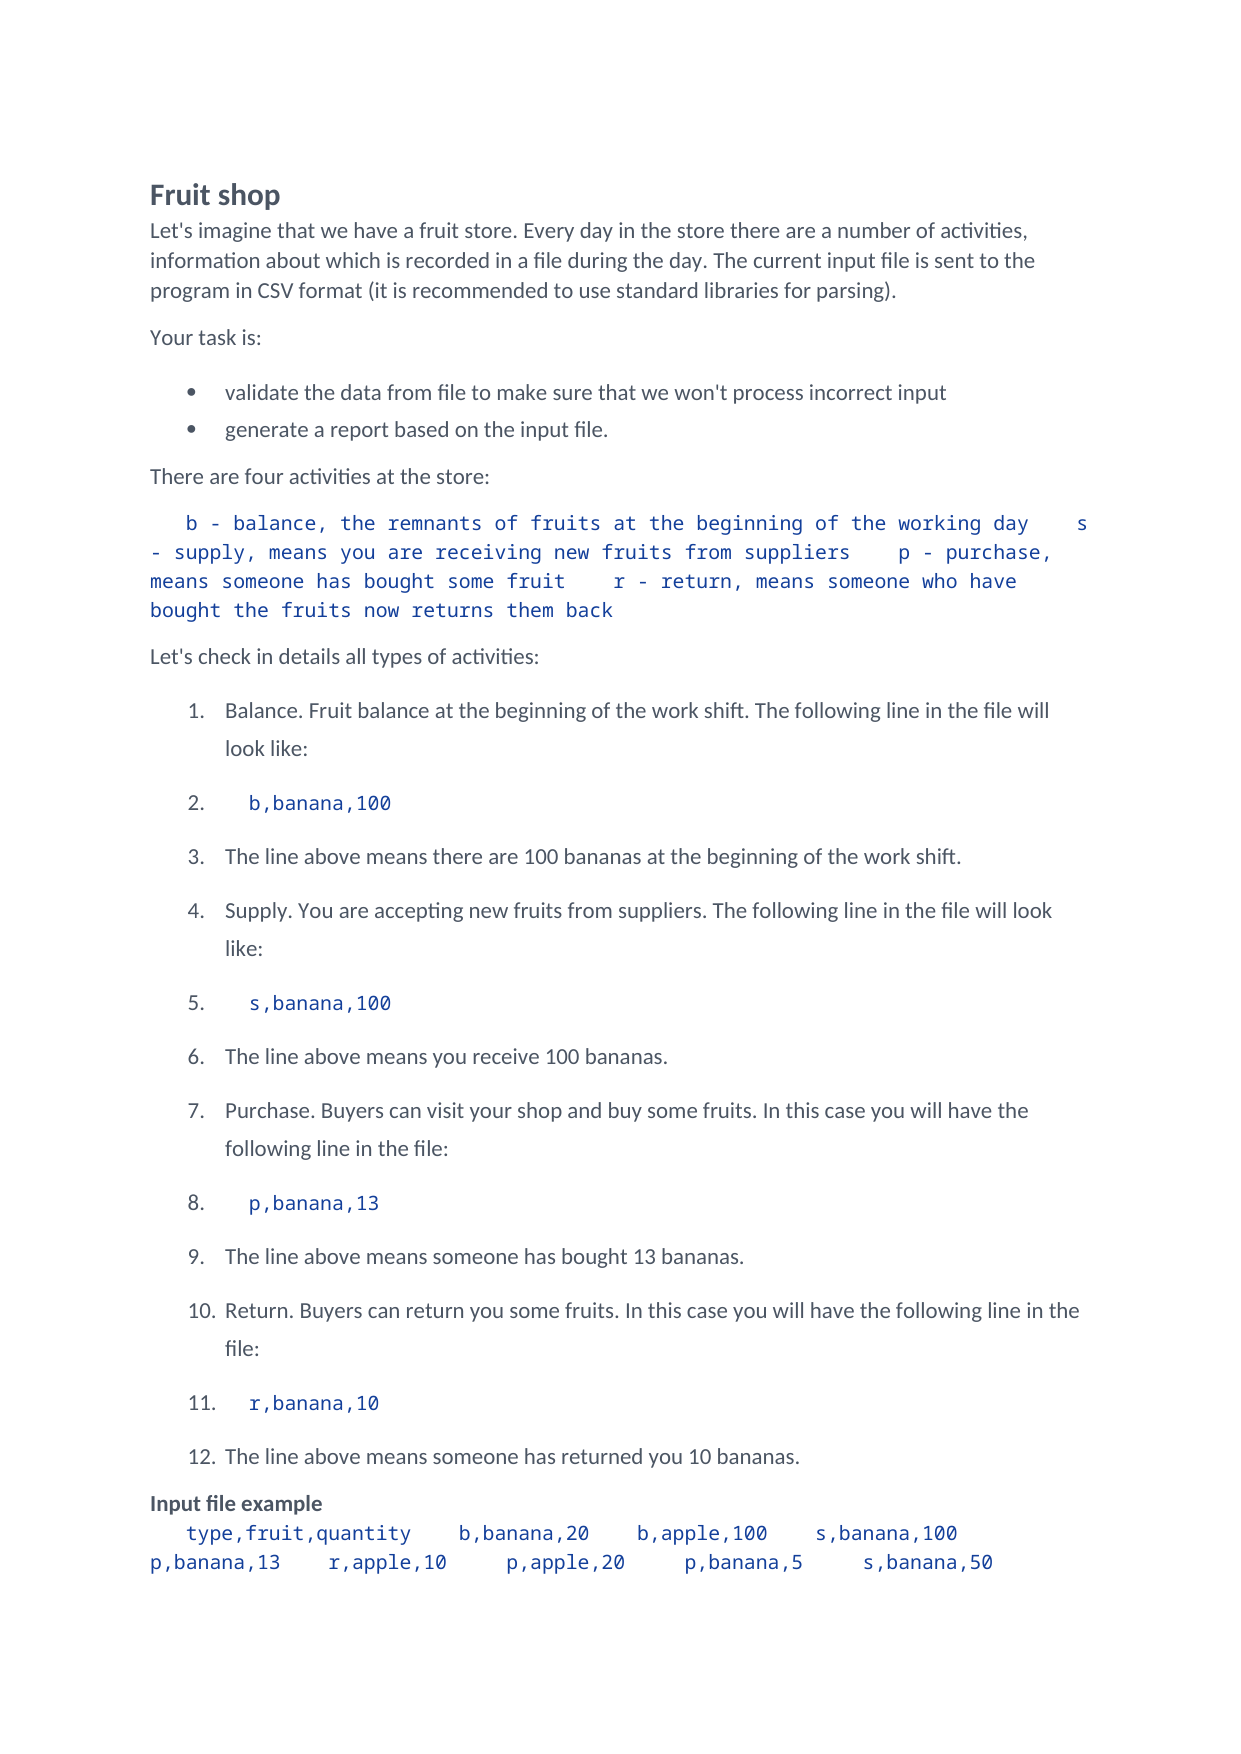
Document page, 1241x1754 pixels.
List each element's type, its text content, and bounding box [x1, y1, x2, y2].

text Let's imagine that we have a fruit store. Every day in the store there are a number of activities, information about which is recorded in a file during the day. The current input file is sent to the program in CSV format (it is recommended to use standard libraries for parsing). [150, 216, 1090, 304]
list Balance. Fruit balance at the beginning of the work shift. The following line in the file will look like: [187, 689, 1090, 764]
list The line above means someone has returned you 10 bananas. [187, 1434, 1090, 1472]
text Let's check in details all types of activities: [150, 642, 1090, 670]
text type,fruit,quantity b,banana,20 b,apple,100 s,banana,100 p,banana,13 r,apple,10 p,apple,20 p,banana,5 s,banana,50 [150, 1519, 1090, 1575]
list generate a report based on the input file. [187, 408, 1090, 445]
list b,banana,100 [187, 780, 1090, 818]
list Purchase. Buyers can visit your shop and buy some fruits. In this case you will have the following line in the file: [187, 1089, 1090, 1164]
subtitle Input file example [150, 1489, 1090, 1517]
subtitle Fruit shop [150, 175, 1090, 213]
text Your task is: [150, 323, 1090, 351]
text There are four activities at the store: [150, 462, 1090, 490]
list validate the data from file to make sure that we won't process incorrect input [187, 370, 1090, 408]
list r,banana,10 [187, 1380, 1090, 1418]
list s,banana,100 [187, 980, 1090, 1018]
list The line above means you receive 100 bananas. [187, 1034, 1090, 1072]
list The line above means there are 100 bananas at the beginning of the work shift. [187, 834, 1090, 872]
list Supply. You are accepting new fruits from suppliers. The following line in the file will look like: [187, 889, 1090, 964]
list Return. Buyers can return you some fruits. In this case you will have the following line in the file: [187, 1289, 1090, 1364]
list p,banana,13 [187, 1180, 1090, 1218]
list The line above means someone has bought 13 bananas. [187, 1234, 1090, 1272]
text b - balance, the remnants of fruits at the beginning of the working day s - supply, means you are receiving new fruits from suppliers p - purchase, means someone has bought some fruit r - return, means someone who have bought the fruits now returns them back [150, 509, 1090, 623]
